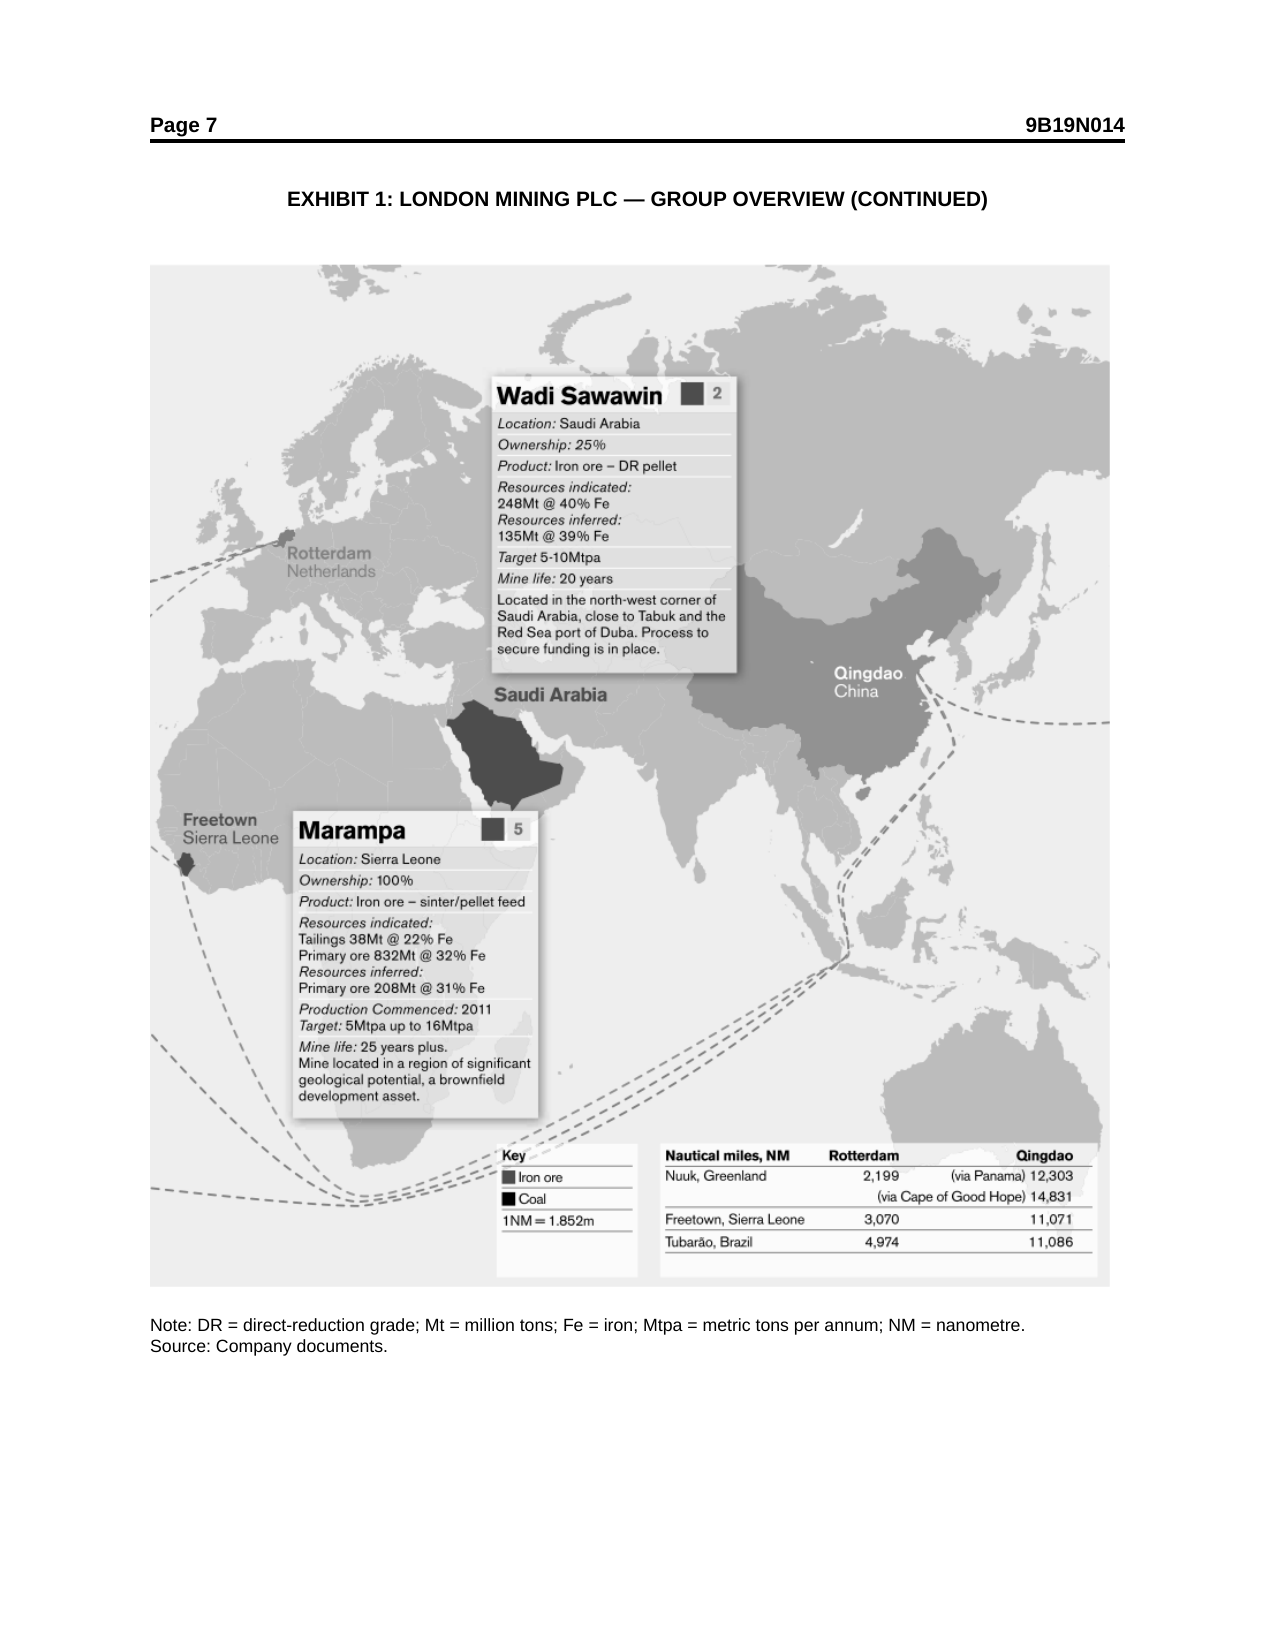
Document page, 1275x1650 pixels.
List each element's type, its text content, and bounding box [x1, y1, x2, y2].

text Note: DR = direct-reduction grade; Mt = million tons; Fe = iron; Mtpa = metric tons per annum; NM = nanometre. [150, 1315, 1125, 1336]
text Source: Company documents. [150, 1336, 1125, 1356]
subtitle Exhibit 1: London Mining Plc — Group Overview (Continued) [150, 186, 1125, 210]
